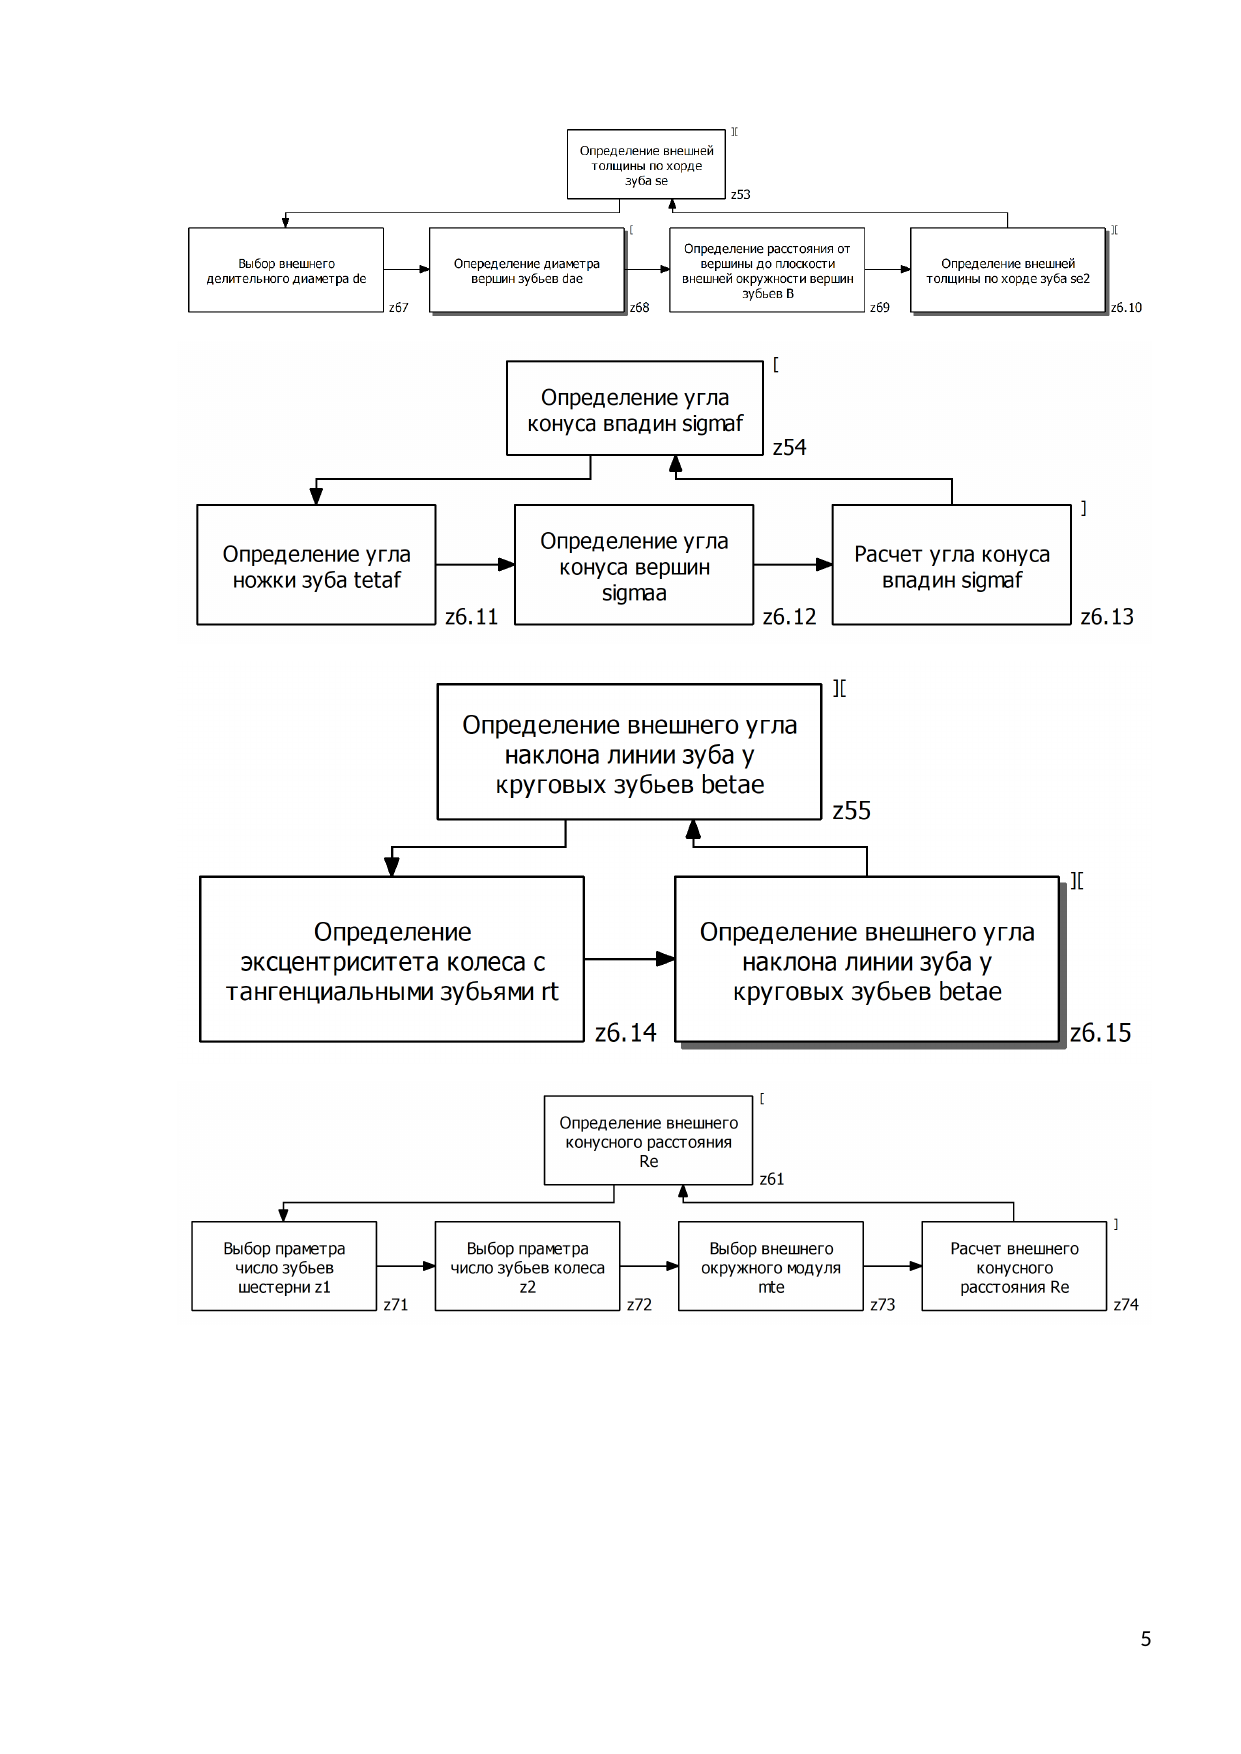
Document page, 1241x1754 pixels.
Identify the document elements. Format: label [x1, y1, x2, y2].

picture [177, 1081, 1152, 1325]
picture [177, 341, 1152, 644]
picture [177, 118, 1152, 323]
picture [177, 661, 1152, 1064]
